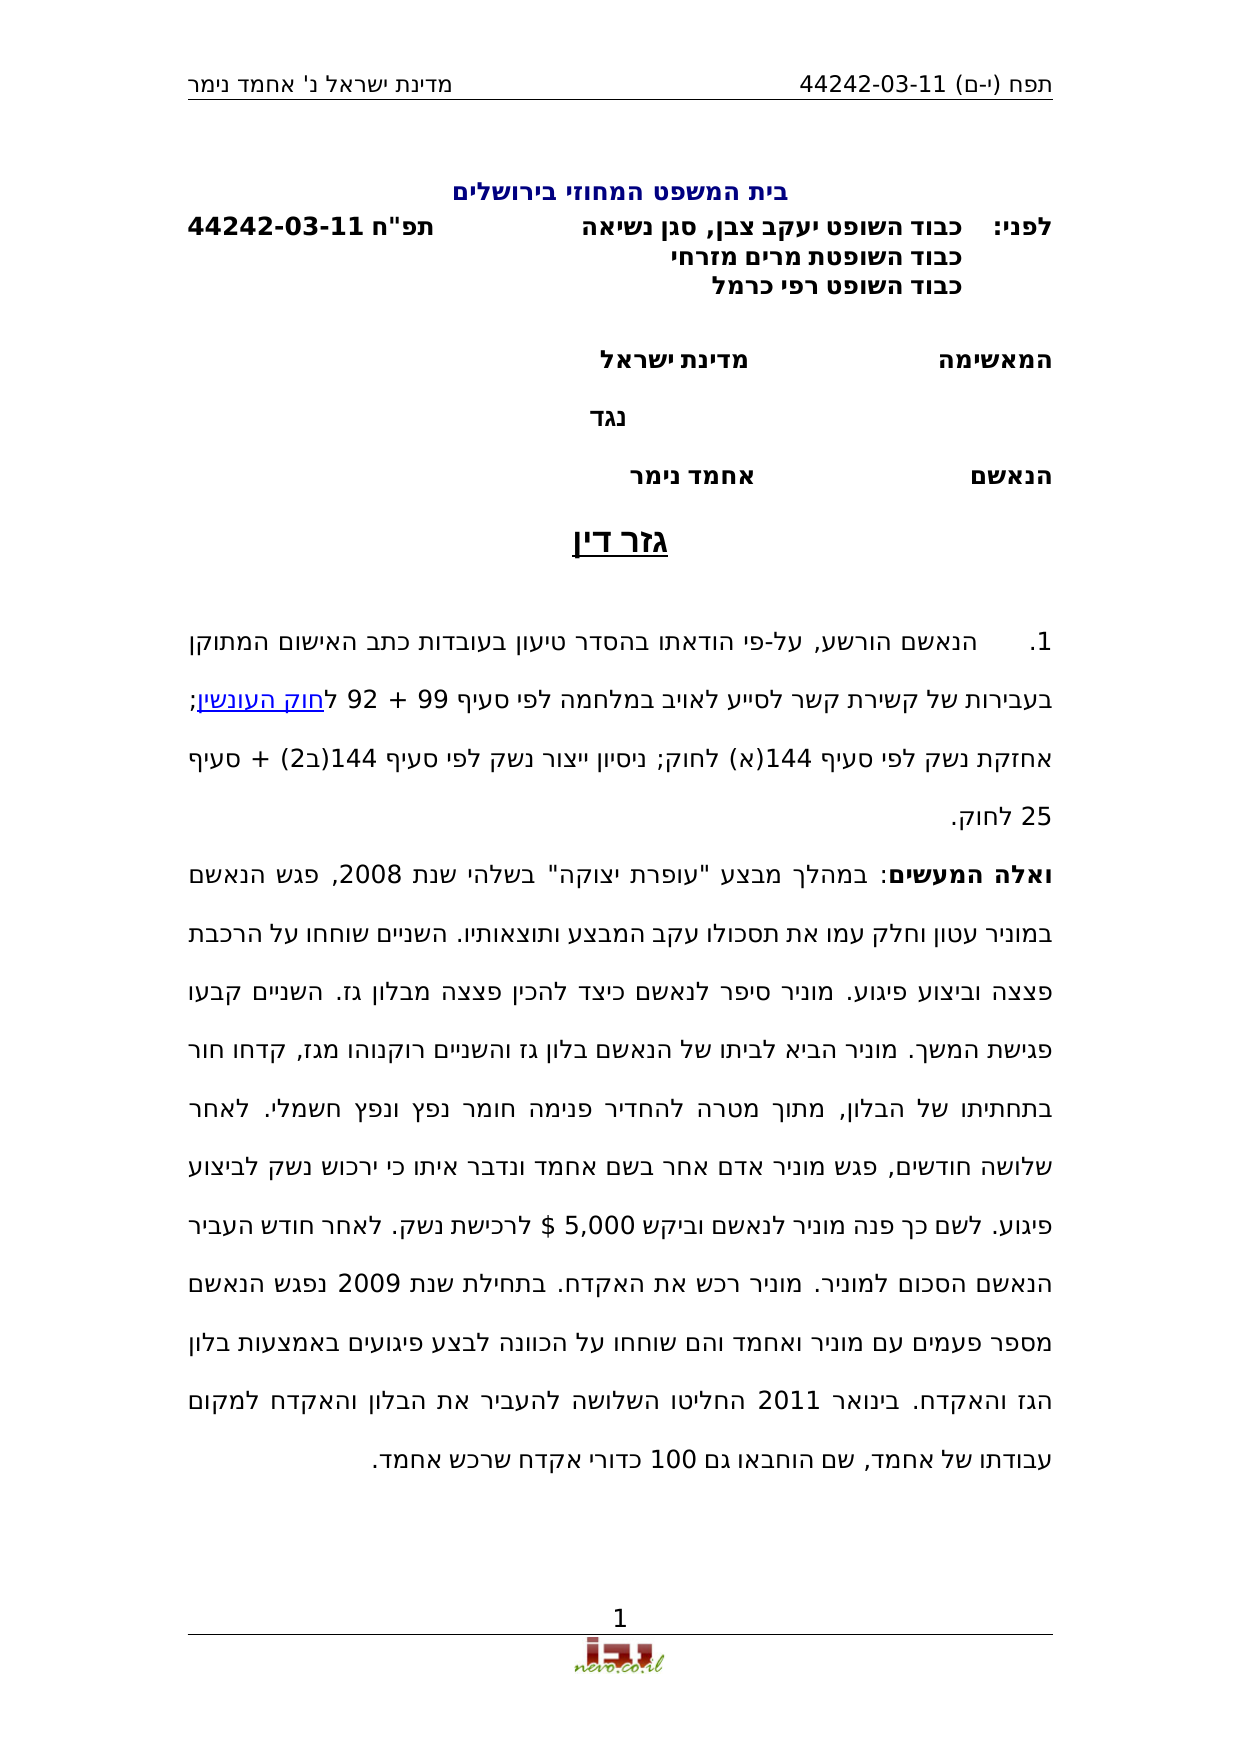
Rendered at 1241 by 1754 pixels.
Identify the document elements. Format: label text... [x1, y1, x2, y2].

table_cell לפני: [974, 213, 1064, 300]
table_cell הנאשם [767, 461, 1067, 490]
text 1. הנאשם הורשע, על-פי הודאתו בהסדר טיעון בעובדות כתב האישום המתוקן בעבירות של קשירת קשר לסייע לאויב במלחמה לפי סעיף 99 + 92 לחוק העונשין; אחזקת נשק לפי סעיף 144(א) לחוק; ניסיון ייצור נשק לפי סעיף 144(ב2) + סעיף 25 לחוק. [187, 627, 1053, 831]
picture [574, 1637, 666, 1674]
table_header בית המשפט המחוזי בירושלים [176, 177, 1064, 212]
table_header מדינת ישראל [150, 346, 767, 375]
table_header המאשימה [767, 346, 1067, 375]
table_cell אחמד נימר [150, 461, 767, 490]
text ואלה המעשים: במהלך מבצע "עופרת יצוקה" בשלהי שנת 2008, פגש הנאשם במוניר עטון וחלק עמו את תסכולו עקב המבצע ותוצאותיו. השניים שוחחו על הרכבת פצצה וביצוע פיגוע. מוניר סיפר לנאשם כיצד להכין פצצה מבלון גז. השניים קבעו פגישת המשך. מוניר הביא לביתו של הנאשם בלון גז והשניים רוקנוהו מגז, קדחו חור בתחתיתו של הבלון, מתוך מטרה להחדיר פנימה חומר נפץ ונפץ חשמלי. לאחר שלושה חודשים, פגש מוניר אדם אחר בשם אחמד ונדבר איתו כי ירכוש נשק לביצוע פיגוע. לשם כך פנה מוניר לנאשם וביקש 5,000 $ לרכישת נשק. לאחר חודש העביר הנאשם הסכום למוניר. מוניר רכש את האקדח. בתחילת שנת 2009 נפגש הנאשם מספר פעמים עם מוניר ואחמד והם שוחחו על הכוונה לבצע פיגועים באמצעות בלון הגז והאקדח. בינואר 2011 החליטו השלושה להעביר את הבלון והאקדח למקום עבודתו של אחמד, שם הוחבאו גם 100 כדורי אקדח שרכש אחמד. [187, 860, 1053, 1474]
table_cell נגד [150, 375, 1067, 461]
table_cell כבוד השופט יעקב צבן, סגן נשיאה כבוד השופטת מרים מזרחי כבוד השופט רפי כרמל [550, 213, 974, 300]
table_cell תפ"ח 44242-03-11 [176, 213, 549, 300]
table_header גזר דין [161, 521, 1079, 598]
